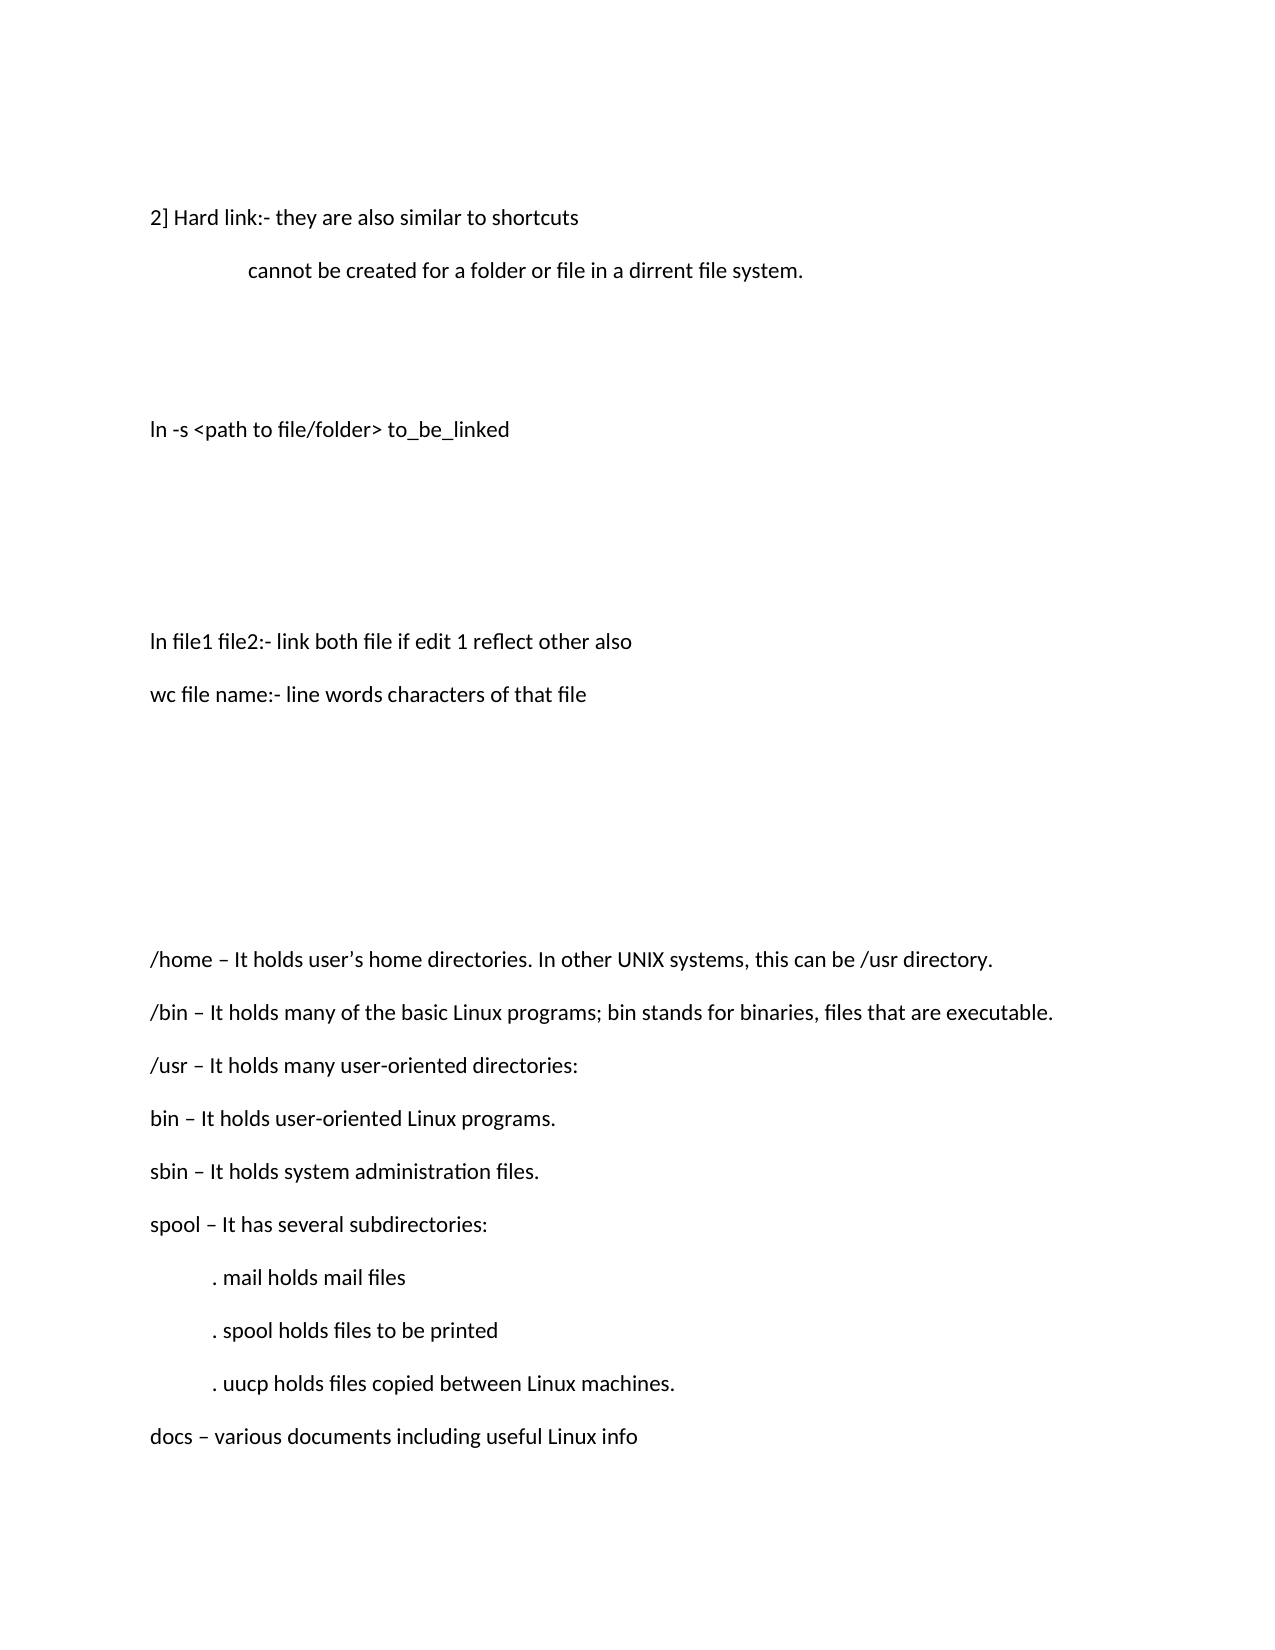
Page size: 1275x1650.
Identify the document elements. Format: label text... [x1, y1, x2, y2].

text docs – various documents including useful Linux info [150, 1422, 1125, 1451]
text wc file name:- line words characters of that file [150, 680, 1125, 708]
text sbin – It holds system administration files. [150, 1157, 1125, 1185]
text /usr – It holds many user-oriented directories: [150, 1051, 1125, 1079]
text . mail holds mail files [150, 1263, 1125, 1291]
text . spool holds files to be printed [150, 1316, 1125, 1344]
text . uucp holds files copied between Linux machines. [150, 1369, 1125, 1397]
text spool – It has several subdirectories: [150, 1210, 1125, 1238]
text ln -s <path to file/folder> to_be_linked [150, 415, 1125, 443]
text /home – It holds user’s home directories. In other UNIX systems, this can be /usr directory. [150, 945, 1125, 973]
text ln file1 file2:- link both file if edit 1 reflect other also [150, 627, 1125, 655]
text bin – It holds user-oriented Linux programs. [150, 1104, 1125, 1132]
text 2] Hard link:- they are also similar to shortcuts [150, 203, 1125, 231]
text cannot be created for a folder or file in a dirrent file system. [150, 256, 1125, 284]
text /bin – It holds many of the basic Linux programs; bin stands for binaries, files that are executable. [150, 998, 1125, 1026]
